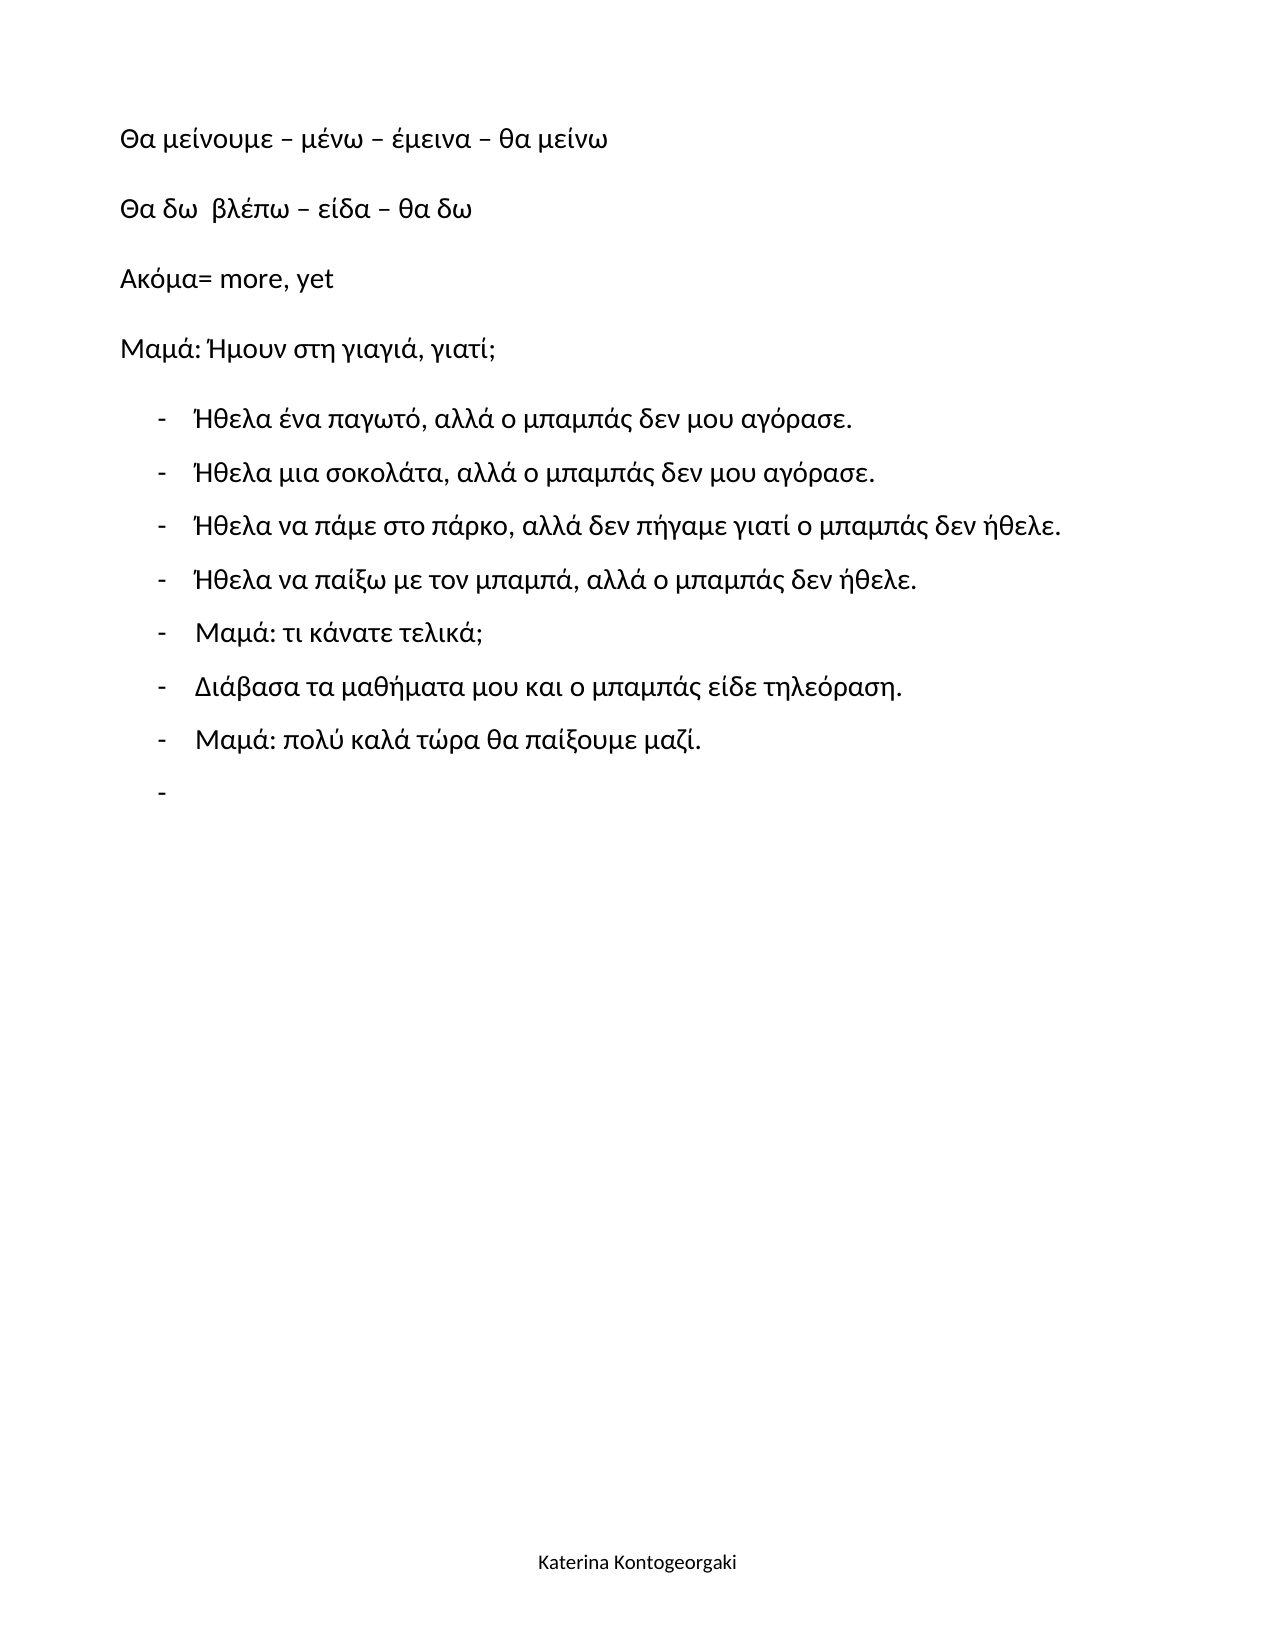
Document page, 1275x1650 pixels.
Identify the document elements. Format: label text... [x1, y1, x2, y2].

list Ήθελα μια σοκολάτα, αλλά ο μπαμπάς δεν μου αγόρασε. [157, 454, 1155, 489]
text Μαμά: Ήμουν στη γιαγιά, γιατί; [120, 330, 1155, 366]
text Ακόμα= more, yet [120, 260, 1155, 296]
list Μαμά: πολύ καλά τώρα θα παίξουμε μαζί. [157, 721, 1155, 757]
list Ήθελα ένα παγωτό, αλλά ο μπαμπάς δεν μου αγόρασε. [157, 400, 1155, 436]
text Θα δω βλέπω – είδα – θα δω [120, 190, 1155, 226]
list Ήθελα να πάμε στο πάρκο, αλλά δεν πήγαμε γιατί ο μπαμπάς δεν ήθελε. [157, 507, 1155, 543]
text Θα μείνουμε – μένω – έμεινα – θα μείνω [120, 120, 1155, 156]
list Μαμά: τι κάνατε τελικά; [157, 614, 1155, 650]
list Διάβασα τα μαθήματα μου και ο μπαμπάς είδε τηλεόραση. [157, 668, 1155, 703]
list Ήθελα να παίξω με τον μπαμπά, αλλά ο μπαμπάς δεν ήθελε. [157, 561, 1155, 596]
